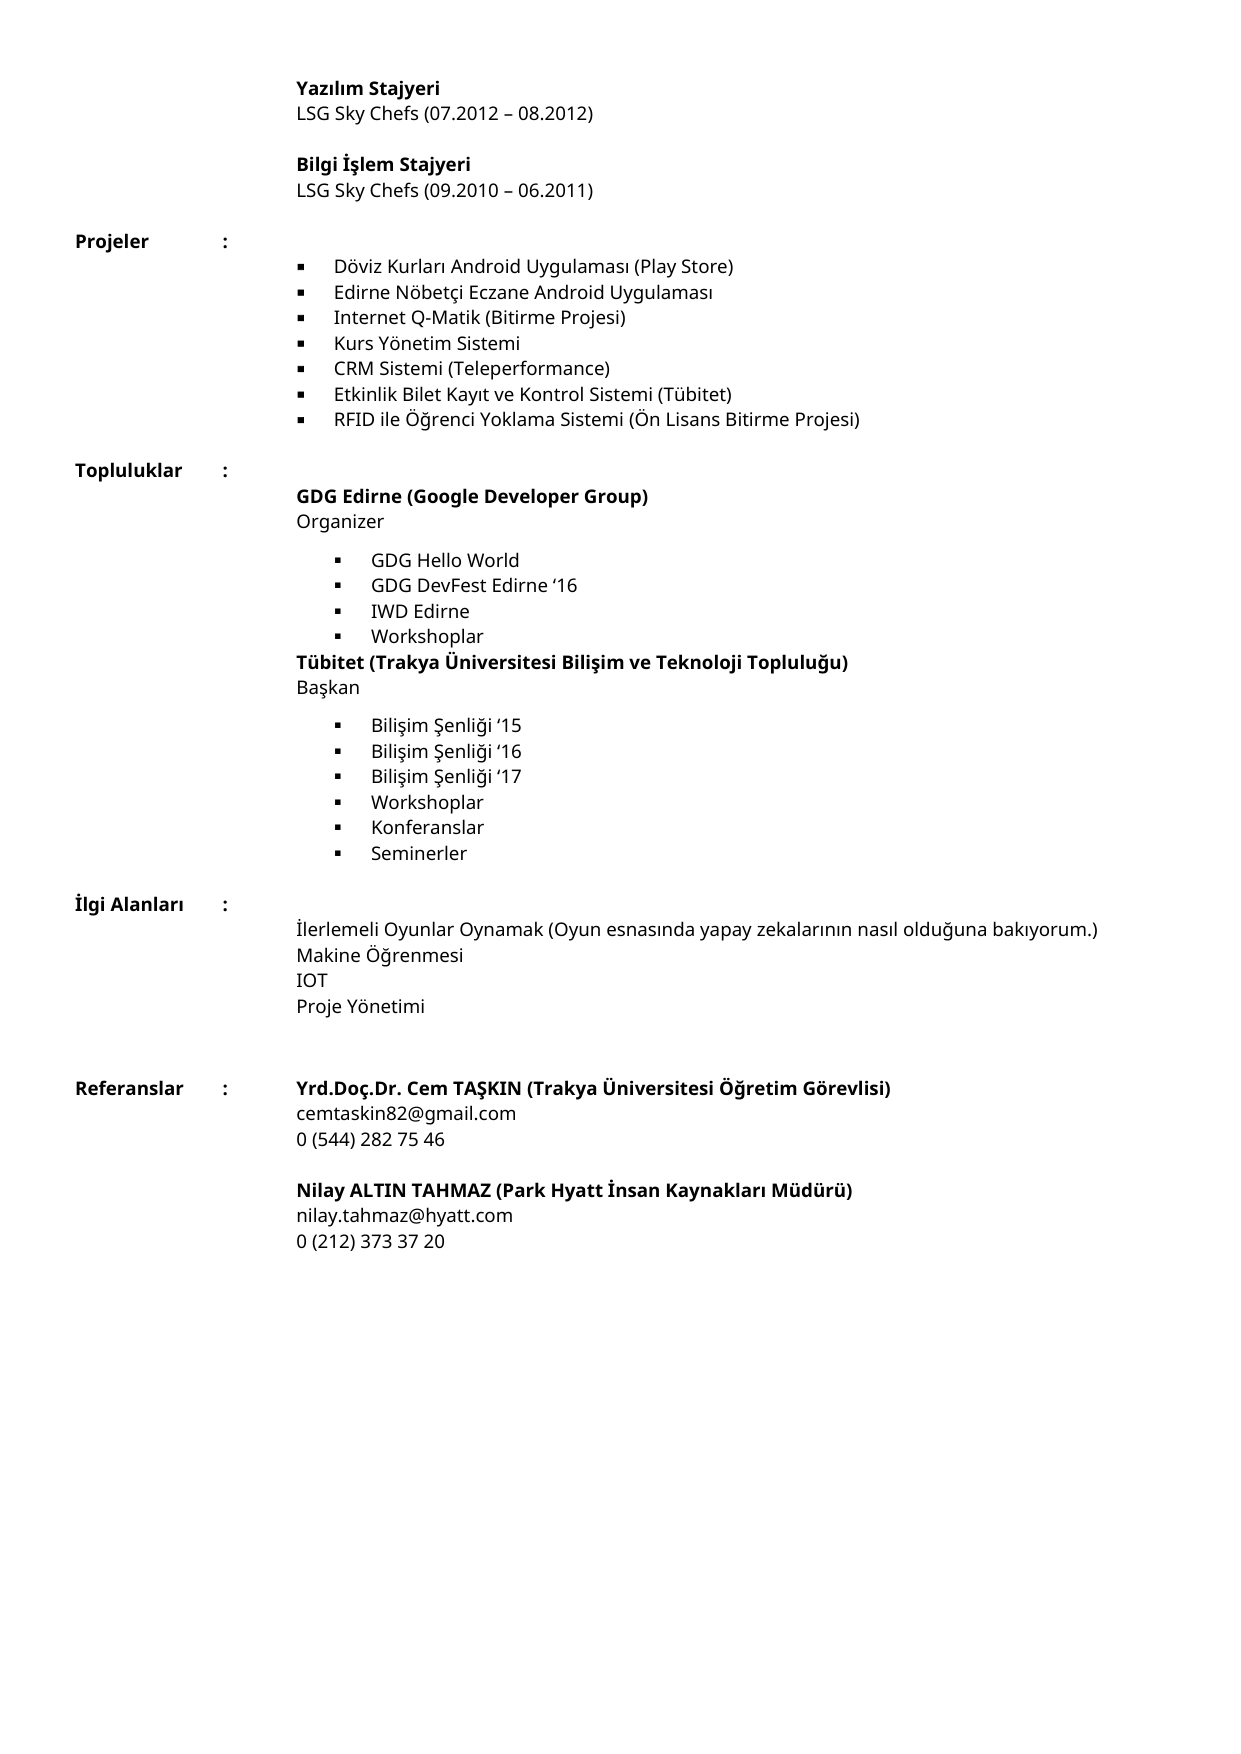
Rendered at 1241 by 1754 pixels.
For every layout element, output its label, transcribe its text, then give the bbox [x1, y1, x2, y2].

list Döviz Kurları Android Uygulaması (Play Store) [296, 254, 1165, 279]
list GDG Hello World [333, 547, 1165, 572]
text Bilgi İşlem Stajyeri [75, 152, 1165, 177]
list Workshoplar [333, 623, 1165, 649]
text 0 (212) 373 37 20 [75, 1228, 1165, 1253]
text LSG Sky Chefs (07.2012 – 08.2012) [75, 101, 1165, 126]
text nilay.tahmaz@hyatt.com [75, 1202, 1165, 1228]
list Bilişim Şenliği ‘15 [333, 712, 1165, 738]
list Kurs Yönetim Sistemi [296, 330, 1165, 356]
text Referanslar : Yrd.Doç.Dr. Cem TAŞKIN (Trakya Üniversitesi Öğretim Görevlisi) [75, 1075, 1165, 1100]
text Başkan [75, 674, 1165, 700]
text GDG Edirne (Google Developer Group) [222, 483, 1165, 509]
text cemtaskin82@gmail.com [75, 1100, 1165, 1126]
list Bilişim Şenliği ‘17 [333, 763, 1165, 789]
list Bilişim Şenliği ‘16 [333, 738, 1165, 763]
list GDG DevFest Edirne ‘16 [333, 572, 1165, 598]
list Konferanslar [333, 814, 1165, 840]
list Etkinlik Bilet Kayıt ve Kontrol Sistemi (Tübitet) [296, 381, 1165, 407]
text Tübitet (Trakya Üniversitesi Bilişim ve Teknoloji Topluluğu) [296, 649, 1165, 674]
text Nilay ALTIN TAHMAZ (Park Hyatt İnsan Kaynakları Müdürü) [75, 1177, 1165, 1202]
list Internet Q-Matik (Bitirme Projesi) [296, 305, 1165, 330]
text 0 (544) 282 75 46 [75, 1126, 1165, 1151]
list CRM Sistemi (Teleperformance) [296, 356, 1165, 381]
list Seminerler [333, 840, 1165, 866]
text LSG Sky Chefs (09.2010 – 06.2011) [75, 177, 1165, 203]
text İlgi Alanları : [75, 891, 1165, 917]
text Makine Öğrenmesi [75, 942, 1165, 968]
text Yazılım Stajyeri [75, 75, 1165, 101]
list Workshoplar [333, 789, 1165, 814]
list IWD Edirne [333, 598, 1165, 623]
text Topluluklar : [75, 458, 1165, 483]
text Organizer [75, 509, 1165, 534]
text IOT [75, 968, 1165, 993]
text Proje Yönetimi [75, 993, 1165, 1019]
list RFID ile Öğrenci Yoklama Sistemi (Ön Lisans Bitirme Projesi) [296, 407, 1165, 432]
text İlerlemeli Oyunlar Oynamak (Oyun esnasında yapay zekalarının nasıl olduğuna bakıyorum.) [75, 917, 1165, 942]
list Edirne Nöbetçi Eczane Android Uygulaması [296, 279, 1165, 305]
text Projeler : [75, 228, 1165, 254]
